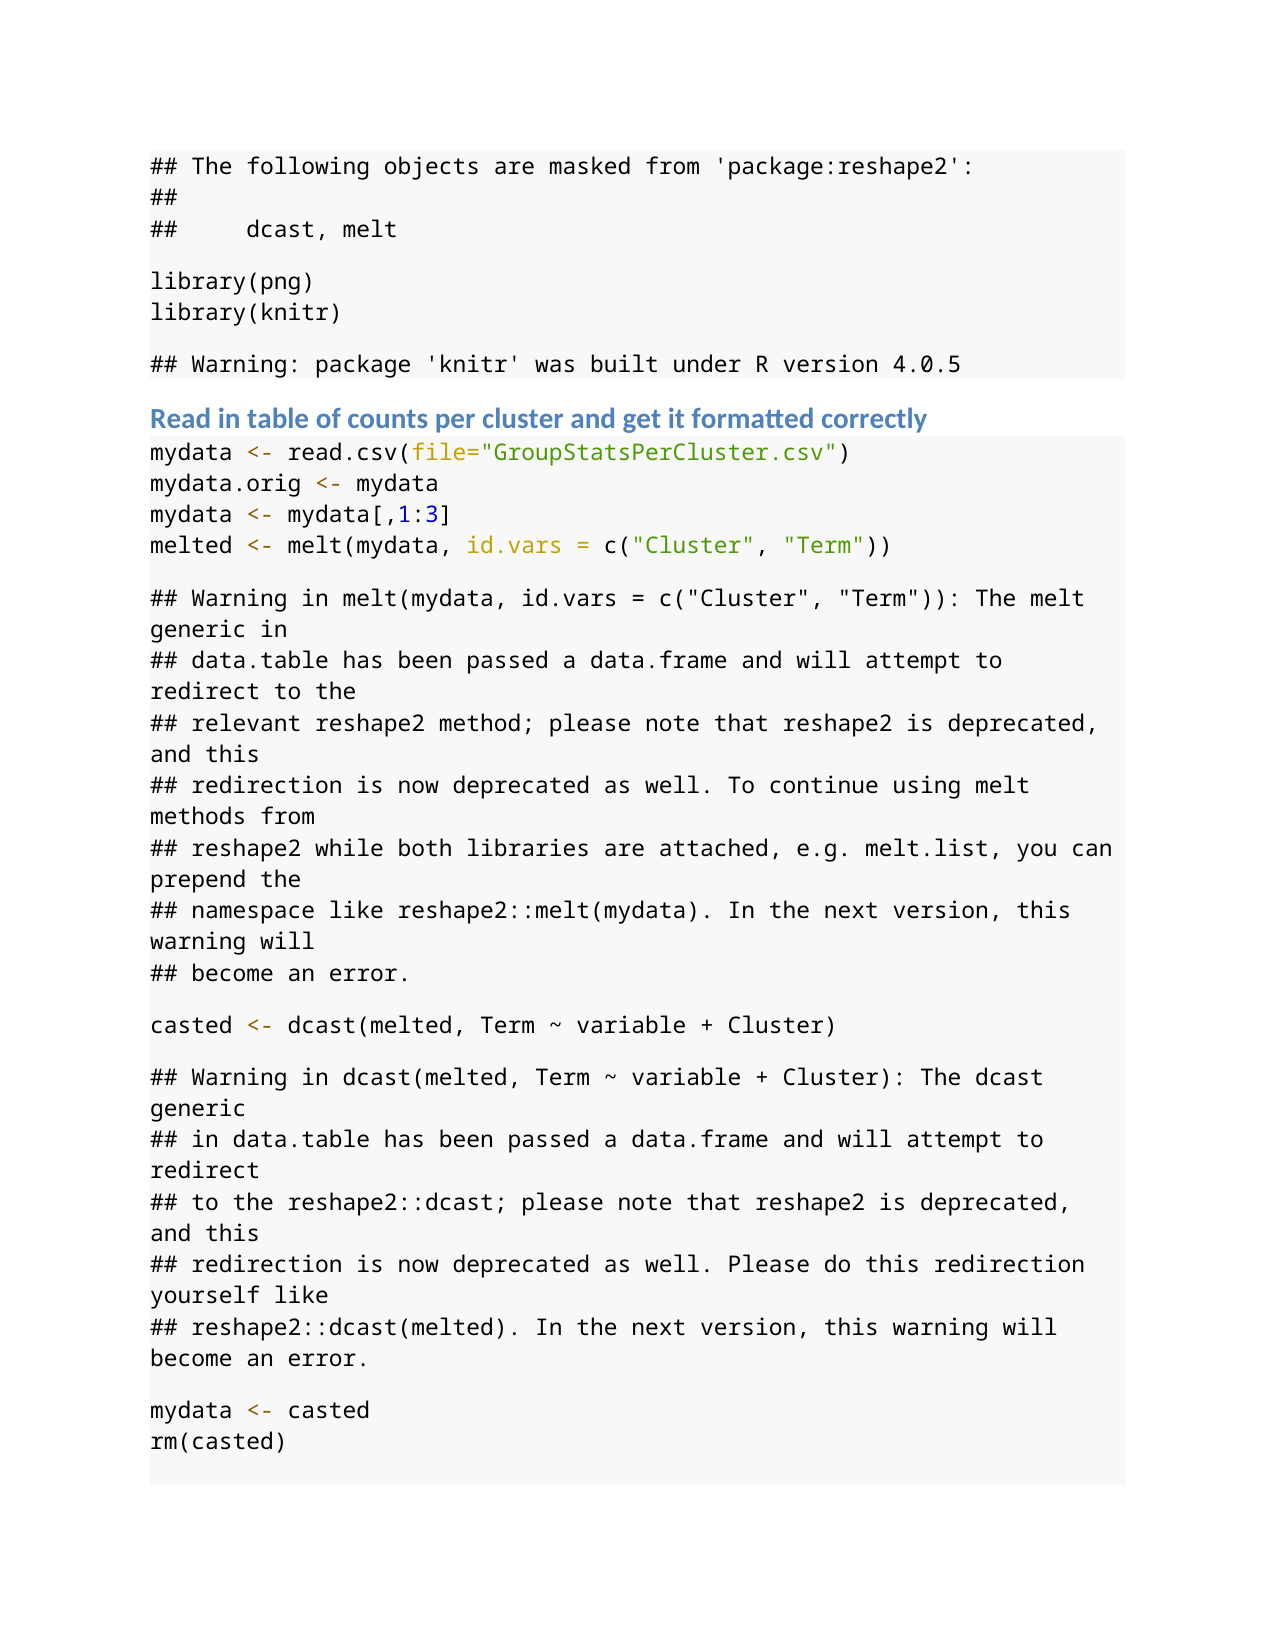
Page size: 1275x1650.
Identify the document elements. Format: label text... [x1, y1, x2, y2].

text ## The following objects are masked from 'package:reshape2': ## ## dcast, melt [150, 150, 1125, 244]
text ## Warning: package 'knitr' was built under R version 4.0.5 [150, 348, 1125, 379]
text ## Warning in dcast(melted, Term ~ variable + Cluster): The dcast generic ## in data.table has been passed a data.frame and will attempt to redirect ## to the reshape2::dcast; please note that reshape2 is deprecated, and this ## redirection is now deprecated as well. Please do this redirection yourself like ## reshape2::dcast(melted). In the next version, this warning will become an error. [150, 1061, 1125, 1373]
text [150, 1394, 1125, 1485]
text ## Warning in melt(mydata, id.vars = c("Cluster", "Term")): The melt generic in ## data.table has been passed a data.frame and will attempt to redirect to the ## relevant reshape2 method; please note that reshape2 is deprecated, and this ## redirection is now deprecated as well. To continue using melt methods from ## reshape2 while both libraries are attached, e.g. melt.list, you can prepend the ## namespace like reshape2::melt(mydata). In the next version, this warning will ## become an error. [150, 581, 1125, 988]
subtitle Read in table of counts per cluster and get it formatted correctly [150, 400, 1125, 436]
text mydata <- read.csv(file="GroupStatsPerCluster.csv") mydata.orig <- mydata mydata <- mydata[,1:3] melted <- melt(mydata, id.vars = c("Cluster", "Term")) [439, 436, 1125, 561]
text casted <- dcast(melted, Term ~ variable + Cluster) [150, 1008, 1125, 1040]
text library(png) library(knitr) [150, 264, 1125, 327]
